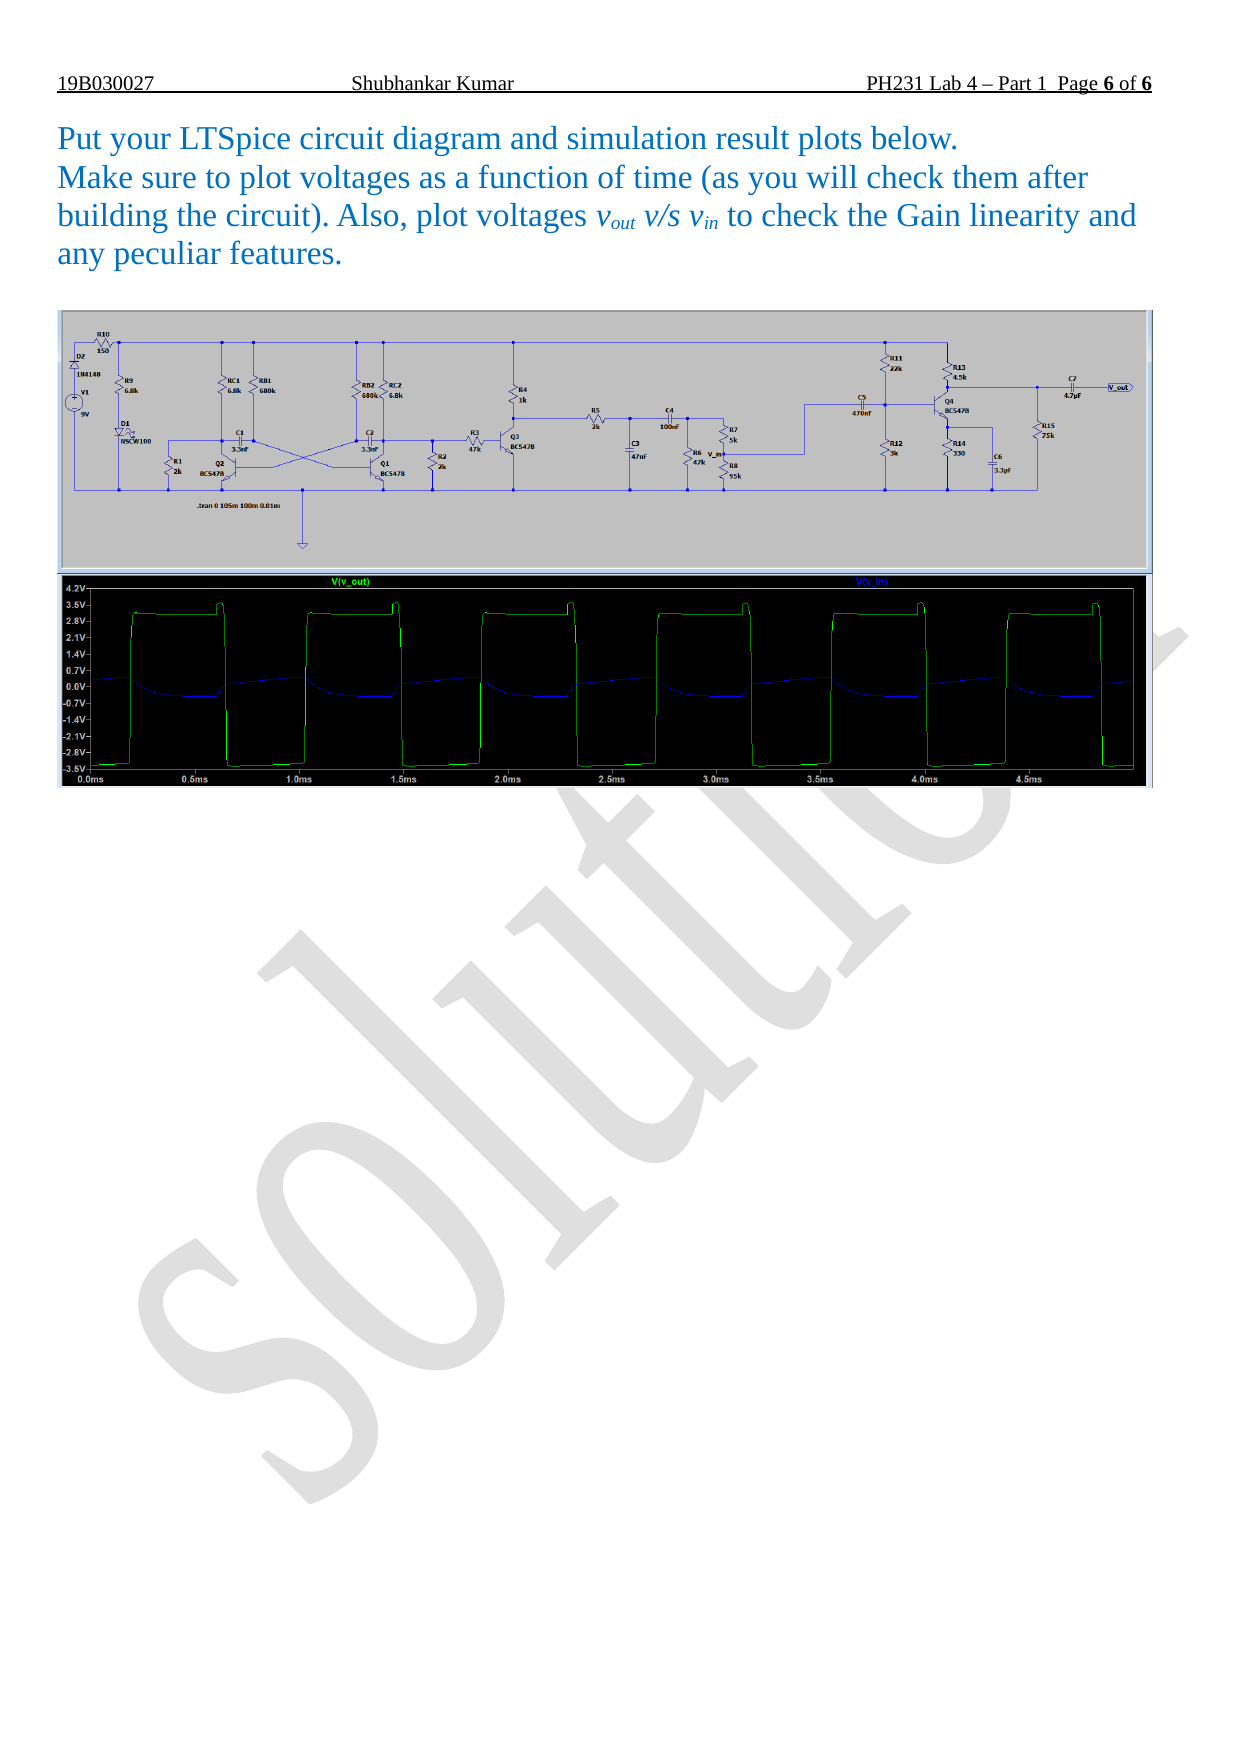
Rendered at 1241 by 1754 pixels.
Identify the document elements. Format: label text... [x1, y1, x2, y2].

text Make sure to plot voltages as a function of time (as you will check them after building the circuit). Also, plot voltages vout v/s vin to check the Gain linearity and any peculiar features. [57, 157, 1153, 272]
picture [57, 310, 1154, 788]
text Put your LTSpice circuit diagram and simulation result plots below. [57, 119, 1153, 157]
